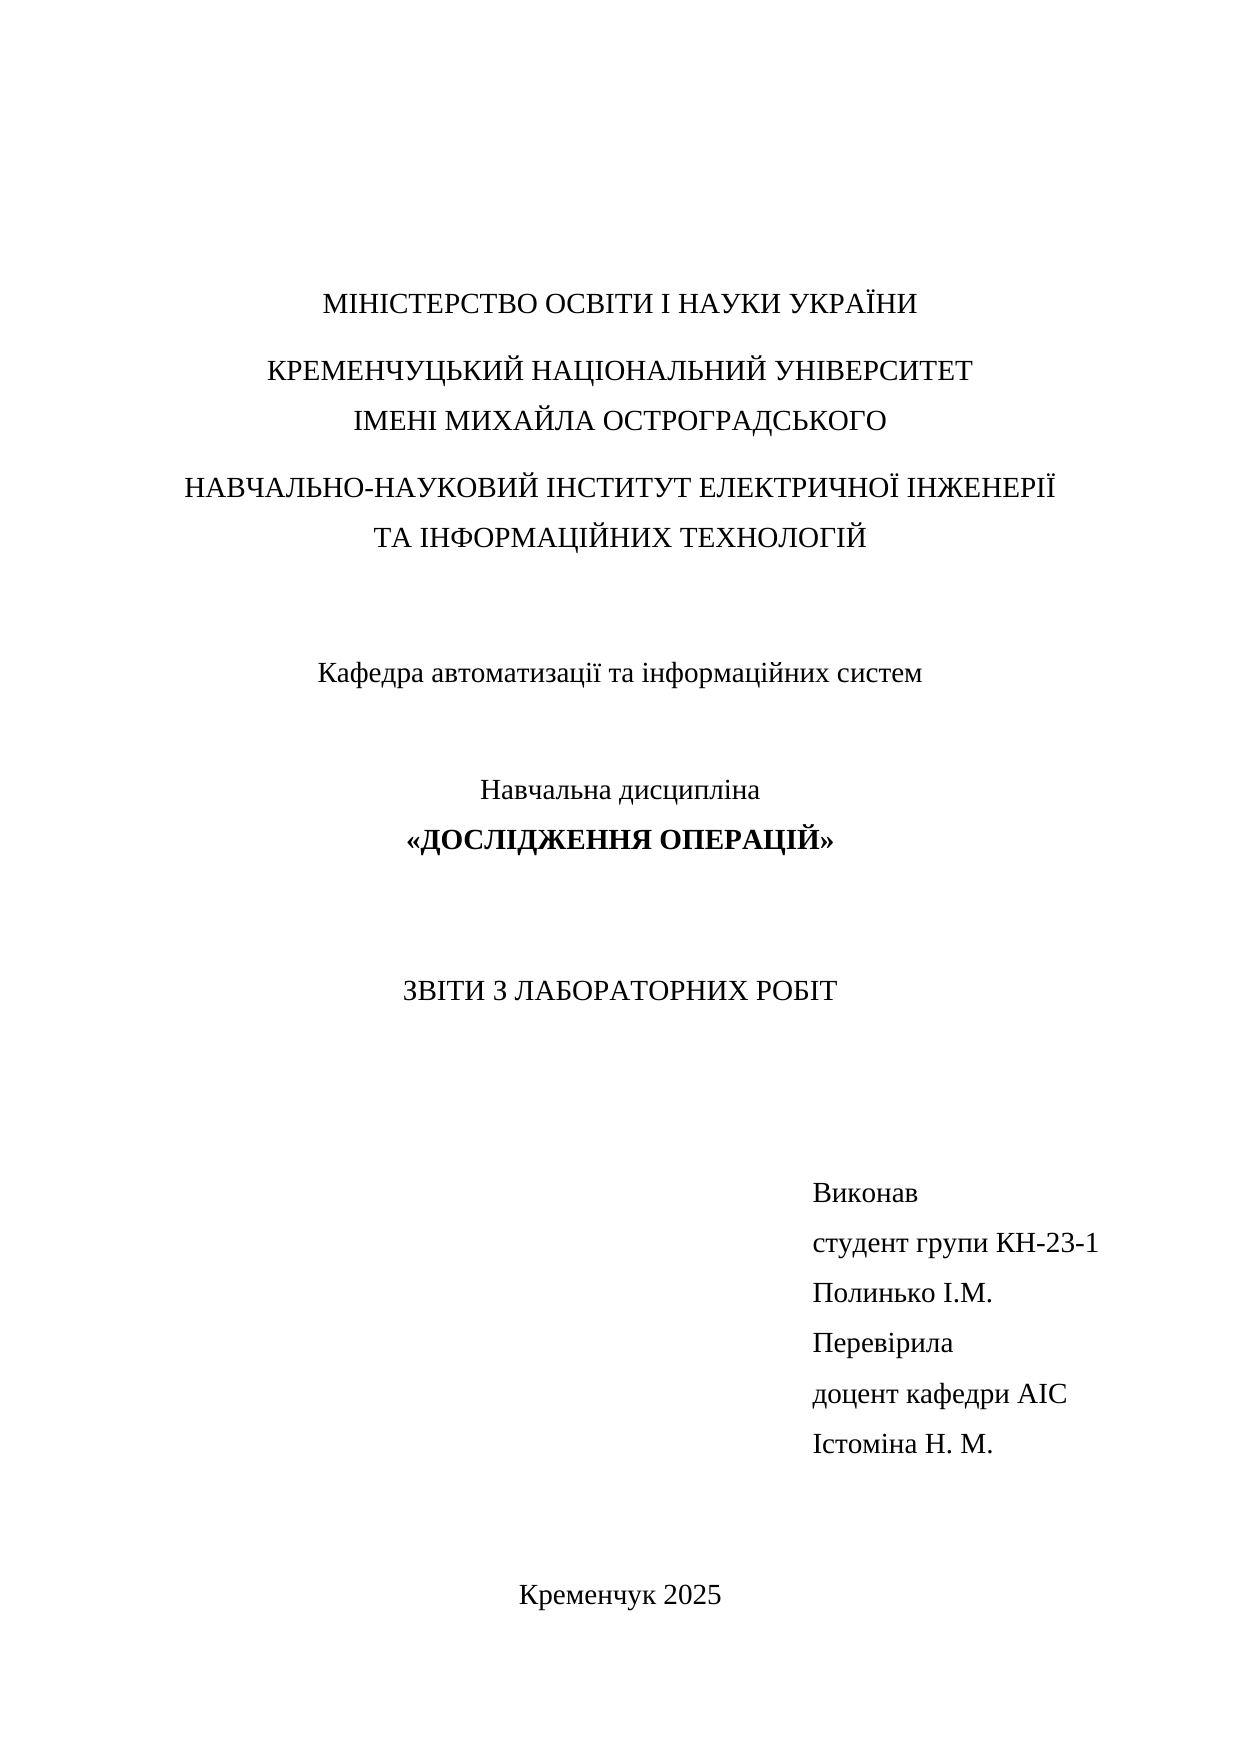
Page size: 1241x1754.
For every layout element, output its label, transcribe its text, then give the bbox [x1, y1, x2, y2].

text Кременчук 2025 [118, 1577, 1122, 1611]
text Виконав [118, 1175, 1122, 1208]
text Кафедра автоматизації та інформаційних систем [118, 655, 1122, 688]
text ЗВІТИ З ЛАБОРАТОРНИХ РОБІТ [118, 973, 1122, 1007]
text НАВЧАЛЬНО-НАУКОВИЙ ІНСТИТУТ ЕЛЕКТРИЧНОЇ ІНЖЕНЕРІЇ [118, 470, 1122, 504]
text МІНІСТЕРСТВО ОСВІТИ І НАУКИ УКРАЇНИ [118, 286, 1122, 319]
text ТА ІНФОРМАЦІЙНИХ ТЕХНОЛОГІЙ [118, 521, 1122, 554]
text КРЕМЕНЧУЦЬКИЙ НАЦІОНАЛЬНИЙ УНІВЕРСИТЕТ [118, 353, 1122, 386]
text студент групи КН-23-1 [118, 1225, 1122, 1258]
text Полинько І.М. [118, 1275, 1122, 1309]
text Навчальна дисципліна [118, 772, 1122, 806]
text «ДОСЛІДЖЕННЯ ОПЕРАЦІЙ» [118, 822, 1122, 856]
text Перевірила [118, 1326, 1122, 1359]
text Істоміна Н. М. [118, 1426, 1122, 1460]
text доцент кафедри АІС [118, 1376, 1122, 1409]
text ІМЕНІ МИХАЙЛА ОСТРОГРАДСЬКОГО [118, 403, 1122, 437]
